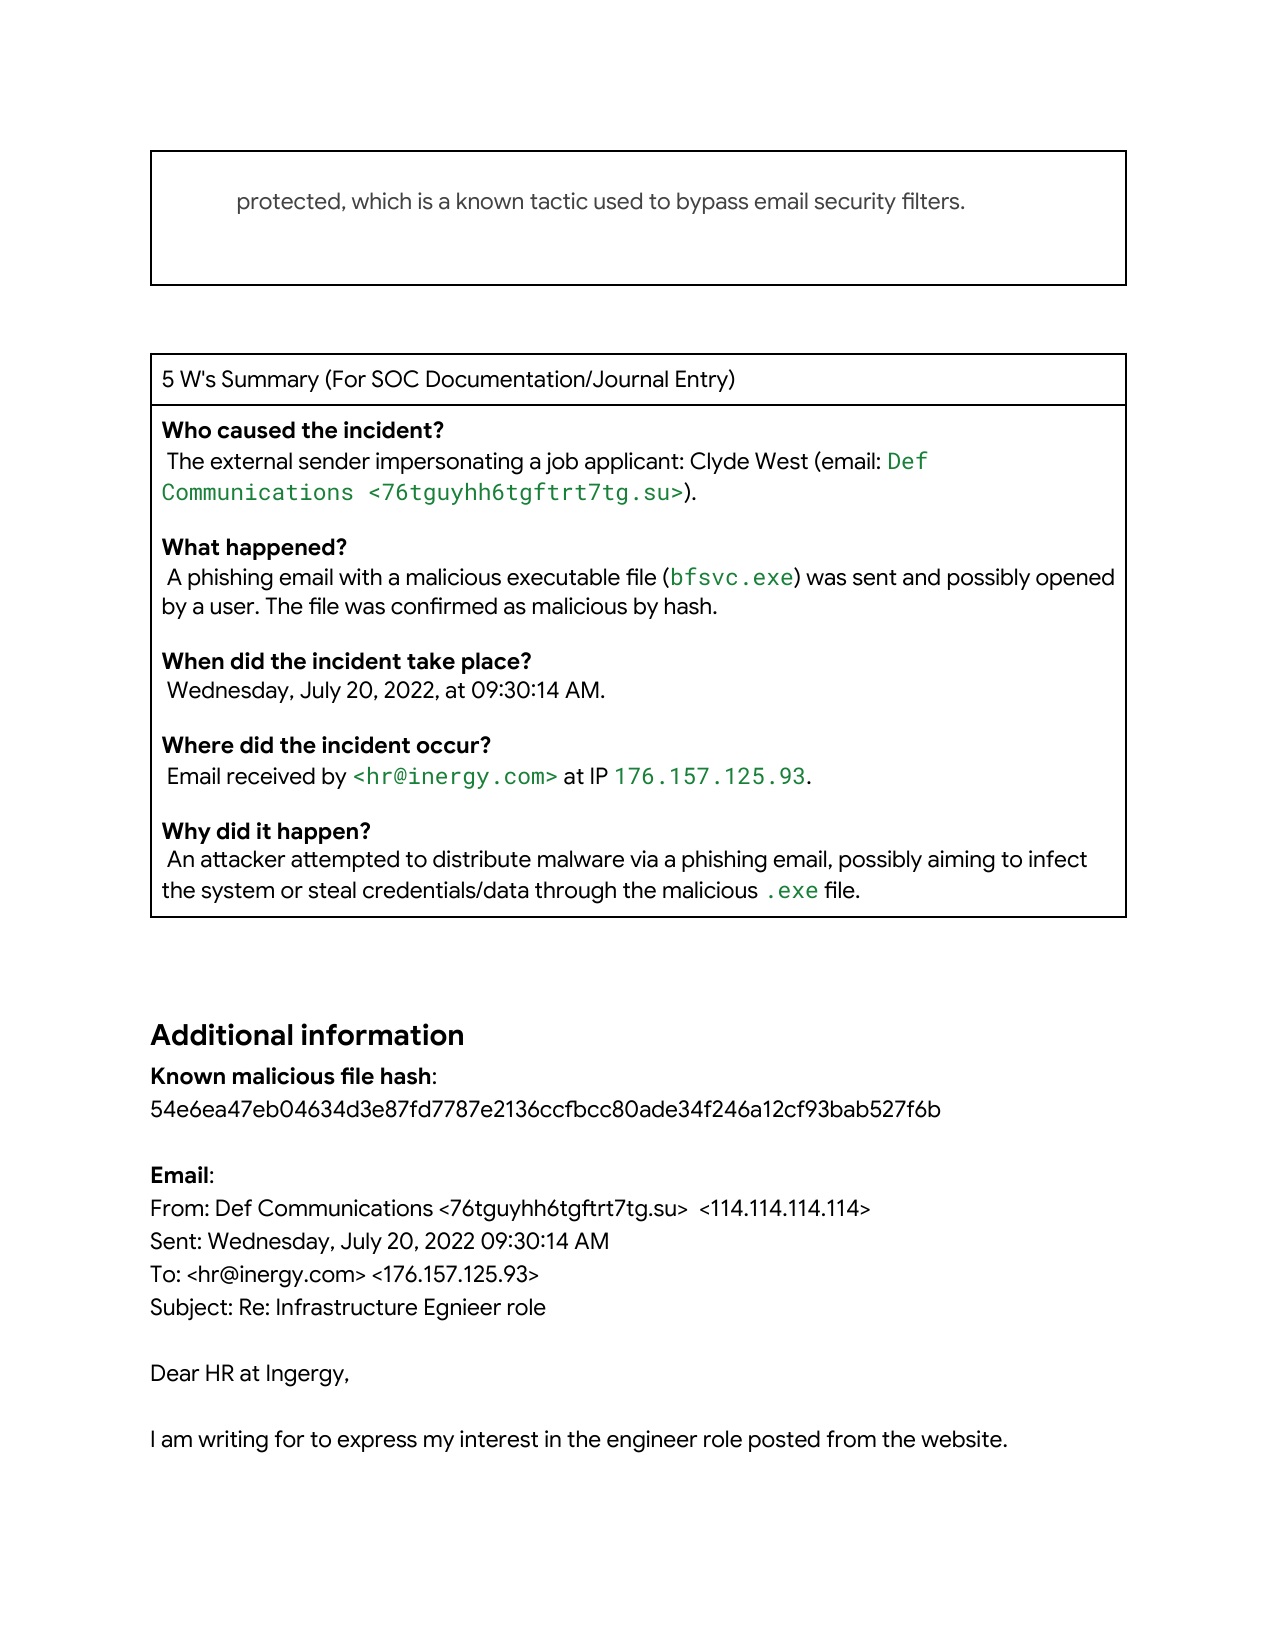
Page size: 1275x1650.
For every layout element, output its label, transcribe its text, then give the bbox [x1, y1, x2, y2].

text Known malicious file hash: 54e6ea47eb04634d3e87fd7787e2136ccfbcc80ade34f246a12cf93bab527f6b [150, 1062, 1125, 1124]
text Sent: Wednesday, July 20, 2022 09:30:14 AM [150, 1227, 1125, 1256]
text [150, 1359, 1125, 1487]
table_header 5 W's Summary (For SOC Documentation/Journal Entry) [152, 355, 1125, 404]
subtitle Additional information [150, 1017, 1125, 1053]
text Email: From: Def Communications <76tguyhh6tgftrt7tg.su> <114.114.114.114> [150, 1161, 1125, 1223]
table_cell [152, 152, 1125, 284]
table_cell Who caused the incident? The external sender impersonating a job applicant: Clyde West (email: Def Communications <76tguyhh6tgftrt7tg.su>). What happened? A phishing email with a malicious executable file (bfsvc.exe) was sent and possibly opened by a user. The file was confirmed as malicious by hash. When did the incident take place? Wednesday, July 20, 2022, at 09:30:14 AM. Where did the incident occur? Email received by <hr@inergy.com> at IP 176.157.125.93. Why did it happen? An attacker attempted to distribute malware via a phishing email, possibly aiming to infect the system or steal credentials/data through the malicious .exe file. [152, 406, 1125, 916]
text To: <hr@inergy.com> <176.157.125.93> Subject: Re: Infrastructure Egnieer role [150, 1260, 1125, 1322]
